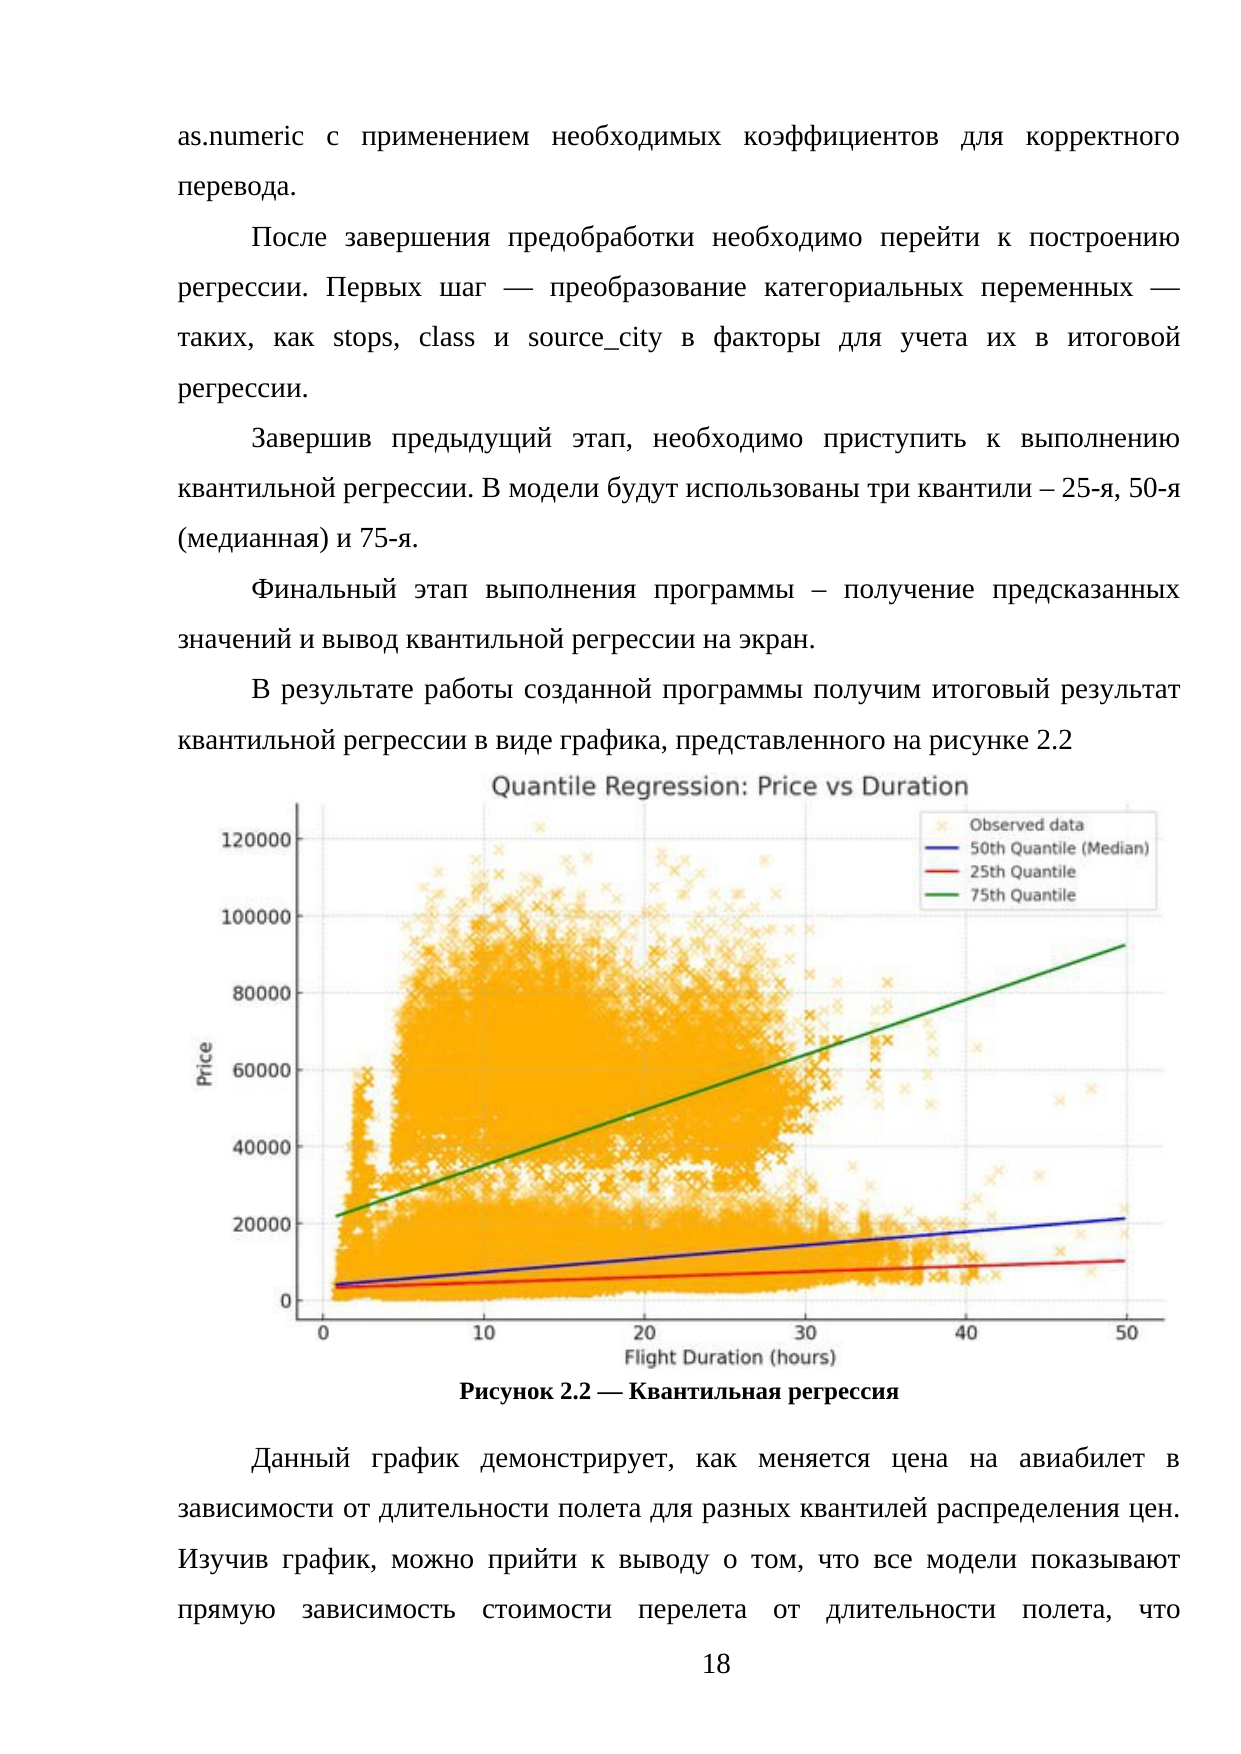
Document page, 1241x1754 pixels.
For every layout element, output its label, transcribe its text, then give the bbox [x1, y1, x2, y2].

picture [190, 772, 1168, 1376]
text Рисунок 2.2 — Квантильная регрессия [177, 1376, 1181, 1405]
text После завершения предобработки необходимо перейти к построению регрессии. Первых шаг — преобразование категориальных переменных — таких, как stops, class и source_city в факторы для учета их в итоговой регрессии. [177, 219, 1181, 403]
text Финальный этап выполнения программы – получение предсказанных значений и вывод квантильной регрессии на экран. [177, 571, 1181, 655]
text В результате работы созданной программы получим итоговый результат квантильной регрессии в виде графика, представленного на рисунке 2.2 [177, 672, 1181, 755]
text Завершив предыдущий этап, необходимо приступить к выполнению квантильной регрессии. В модели будут использованы три квантили – 25-я, 50-я (медианная) и 75-я. [177, 420, 1181, 554]
